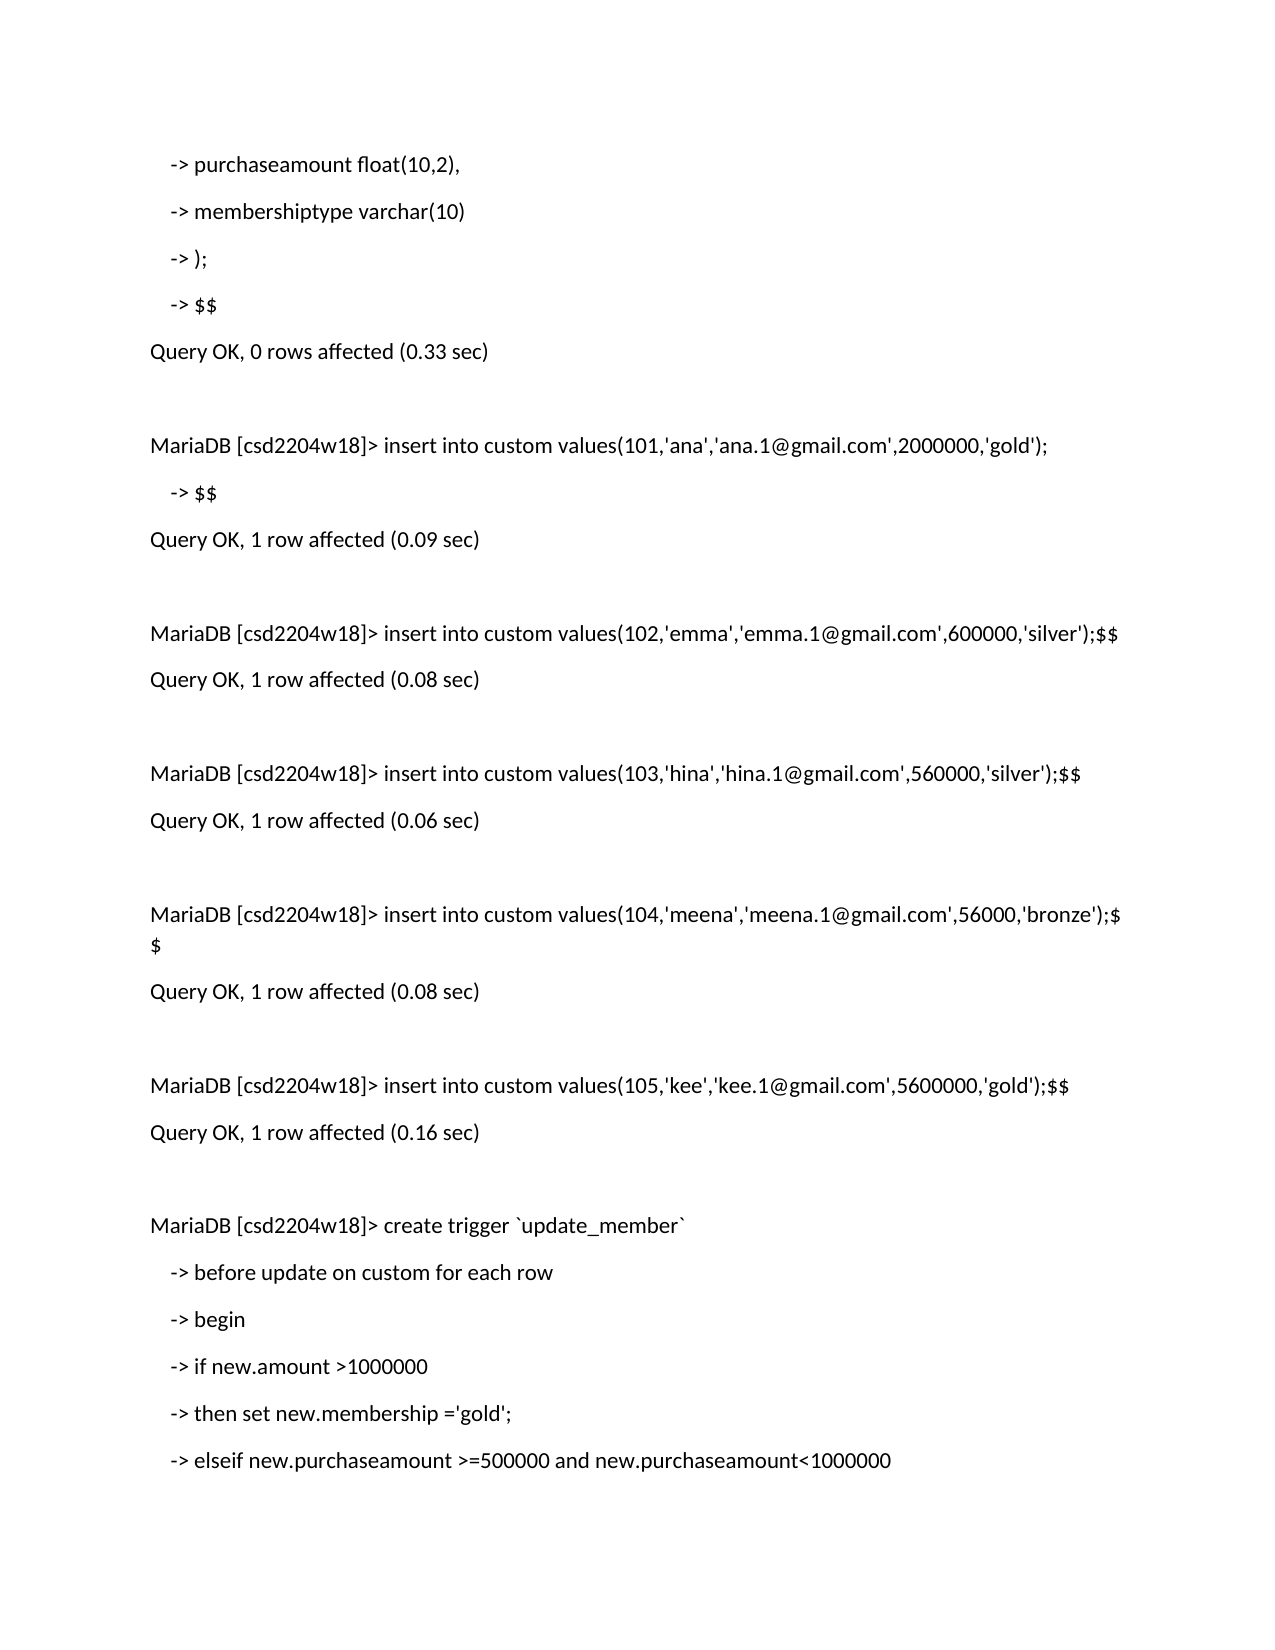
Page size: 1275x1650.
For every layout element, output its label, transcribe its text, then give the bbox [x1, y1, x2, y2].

text MariaDB [csd2204w18]> insert into custom values(104,'meena','meena.1@gmail.com',56000,'bronze');$$ [150, 900, 1125, 958]
text -> $$ [150, 291, 1125, 319]
text -> purchaseamount float(10,2), [150, 150, 1125, 178]
text Query OK, 1 row affected (0.09 sec) [150, 525, 1125, 553]
text -> ); [150, 244, 1125, 272]
text Query OK, 1 row affected (0.08 sec) [150, 977, 1125, 1005]
text -> $$ [150, 478, 1125, 506]
text -> elseif new.purchaseamount >=500000 and new.purchaseamount<1000000 [150, 1446, 1125, 1474]
text MariaDB [csd2204w18]> insert into custom values(102,'emma','emma.1@gmail.com',600000,'silver');$$ [150, 619, 1125, 647]
text -> if new.amount >1000000 [150, 1352, 1125, 1380]
text Query OK, 1 row affected (0.06 sec) [150, 806, 1125, 834]
text -> membershiptype varchar(10) [150, 197, 1125, 225]
text -> then set new.membership ='gold'; [150, 1399, 1125, 1427]
text Query OK, 1 row affected (0.16 sec) [150, 1118, 1125, 1146]
text Query OK, 1 row affected (0.08 sec) [150, 666, 1125, 694]
text MariaDB [csd2204w18]> insert into custom values(101,'ana','ana.1@gmail.com',2000000,'gold'); [150, 431, 1125, 459]
text -> before update on custom for each row [150, 1258, 1125, 1286]
text MariaDB [csd2204w18]> insert into custom values(103,'hina','hina.1@gmail.com',560000,'silver');$$ [150, 759, 1125, 787]
text MariaDB [csd2204w18]> create trigger `update_member` [150, 1211, 1125, 1239]
text MariaDB [csd2204w18]> insert into custom values(105,'kee','kee.1@gmail.com',5600000,'gold');$$ [150, 1071, 1125, 1099]
text -> begin [150, 1305, 1125, 1333]
text Query OK, 0 rows affected (0.33 sec) [150, 337, 1125, 366]
